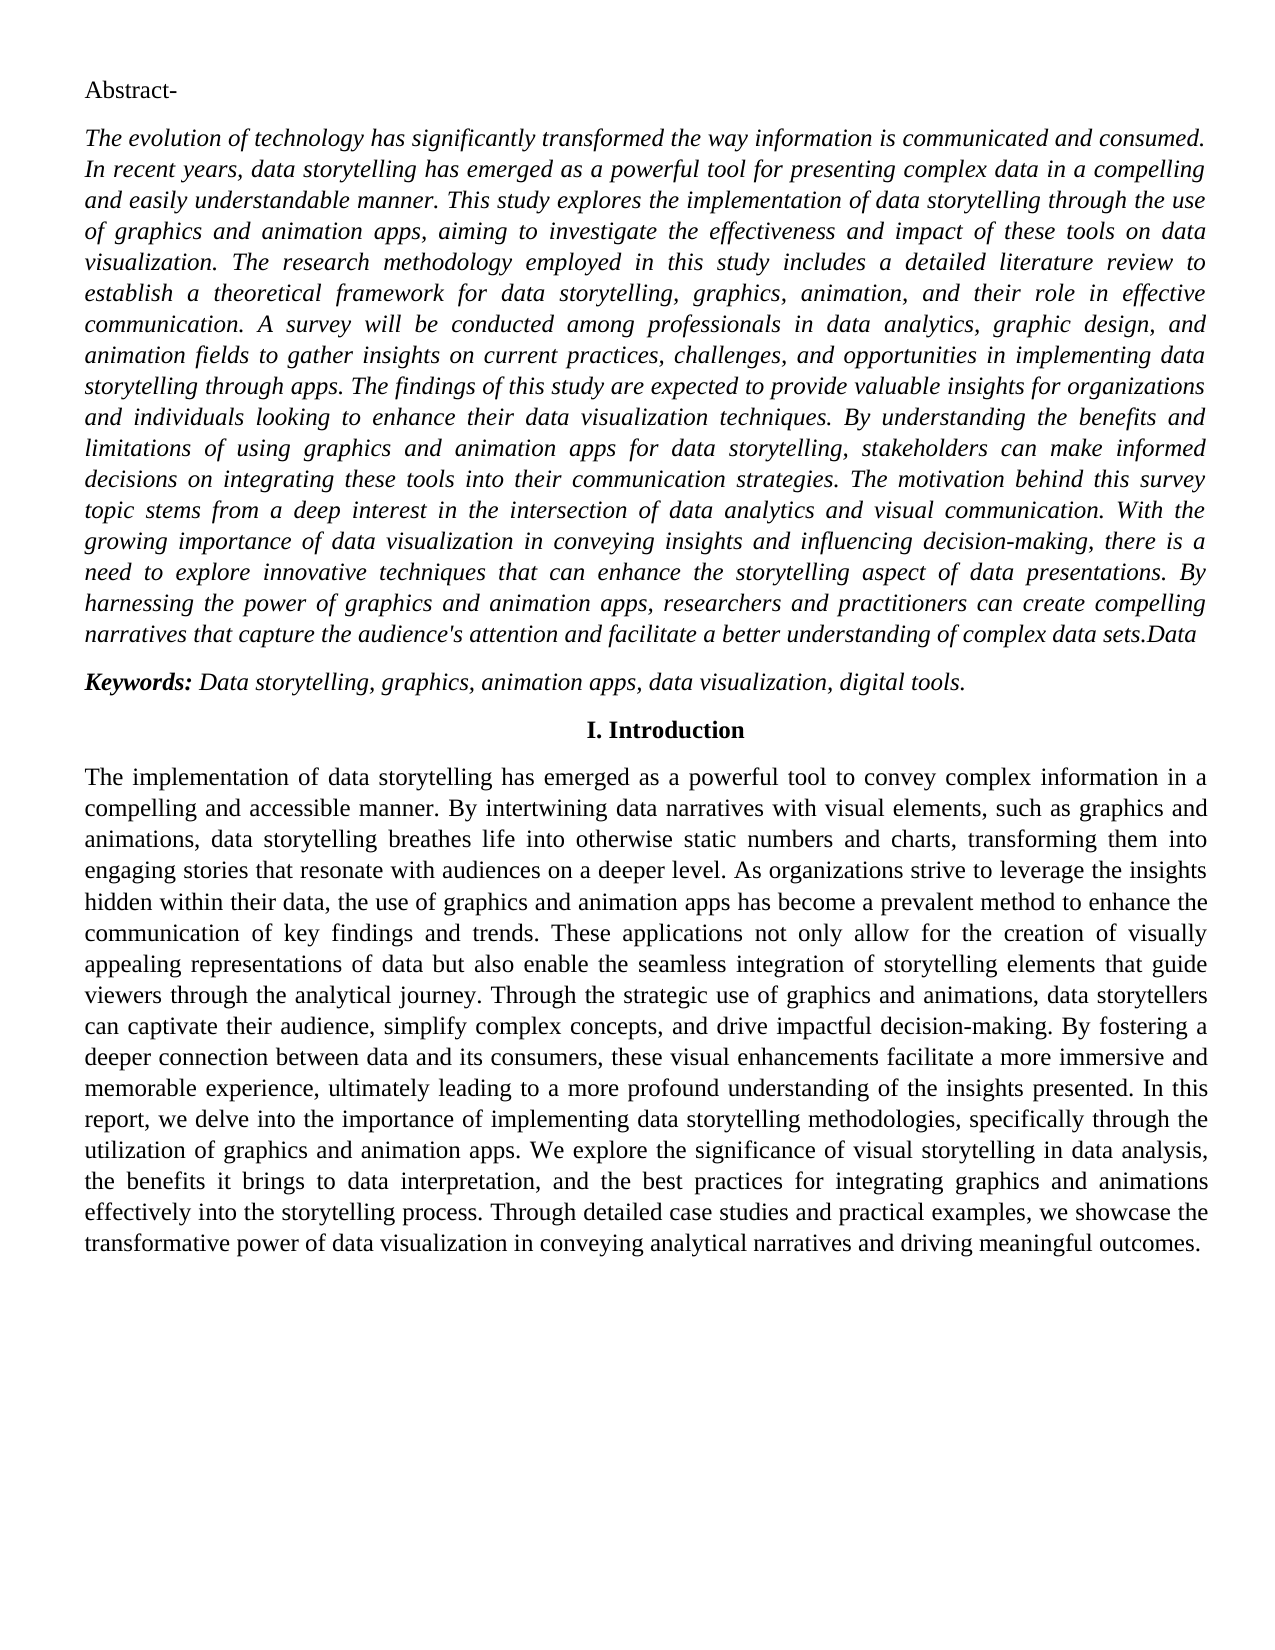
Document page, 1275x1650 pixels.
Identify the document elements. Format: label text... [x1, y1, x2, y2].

text Abstract- [84, 75, 1209, 104]
text The evolution of technology has significantly transformed the way information is communicated and consumed. In recent years, data storytelling has emerged as a powerful tool for presenting complex data in a compelling and easily understandable manner. This study explores the implementation of data storytelling through the use of graphics and animation apps, aiming to investigate the effectiveness and impact of these tools on data visualization. The research methodology employed in this study includes a detailed literature review to establish a theoretical framework for data storytelling, graphics, animation, and their role in effective communication. A survey will be conducted among professionals in data analytics, graphic design, and animation fields to gather insights on current practices, challenges, and opportunities in implementing data storytelling through apps. The findings of this study are expected to provide valuable insights for organizations and individuals looking to enhance their data visualization techniques. By understanding the benefits and limitations of using graphics and animation apps for data storytelling, stakeholders can make informed decisions on integrating these tools into their communication strategies. The motivation behind this survey topic stems from a deep interest in the intersection of data analytics and visual communication. With the growing importance of data visualization in conveying insights and influencing decision-making, there is a need to explore innovative techniques that can enhance the storytelling aspect of data presentations. By harnessing the power of graphics and animation apps, researchers and practitioners can create compelling narratives that capture the audience's attention and facilitate a better understanding of complex data sets.Data [84, 123, 1209, 648]
text I. Introduction [122, 715, 1209, 743]
text Keywords: Data storytelling, graphics, animation apps, data visualization, digital tools. [84, 667, 1209, 696]
text The implementation of data storytelling has emerged as a powerful tool to convey complex information in a compelling and accessible manner. By intertwining data narratives with visual elements, such as graphics and animations, data storytelling breathes life into otherwise static numbers and charts, transforming them into engaging stories that resonate with audiences on a deeper level. As organizations strive to leverage the insights hidden within their data, the use of graphics and animation apps has become a prevalent method to enhance the communication of key findings and trends. These applications not only allow for the creation of visually appealing representations of data but also enable the seamless integration of storytelling elements that guide viewers through the analytical journey. Through the strategic use of graphics and animations, data storytellers can captivate their audience, simplify complex concepts, and drive impactful decision-making. By fostering a deeper connection between data and its consumers, these visual enhancements facilitate a more immersive and memorable experience, ultimately leading to a more profound understanding of the insights presented. In this report, we delve into the importance of implementing data storytelling methodologies, specifically through the utilization of graphics and animation apps. We explore the significance of visual storytelling in data analysis, the benefits it brings to data interpretation, and the best practices for integrating graphics and animations effectively into the storytelling process. Through detailed case studies and practical examples, we showcase the transformative power of data visualization in conveying analytical narratives and driving meaningful outcomes. [84, 762, 1209, 1257]
